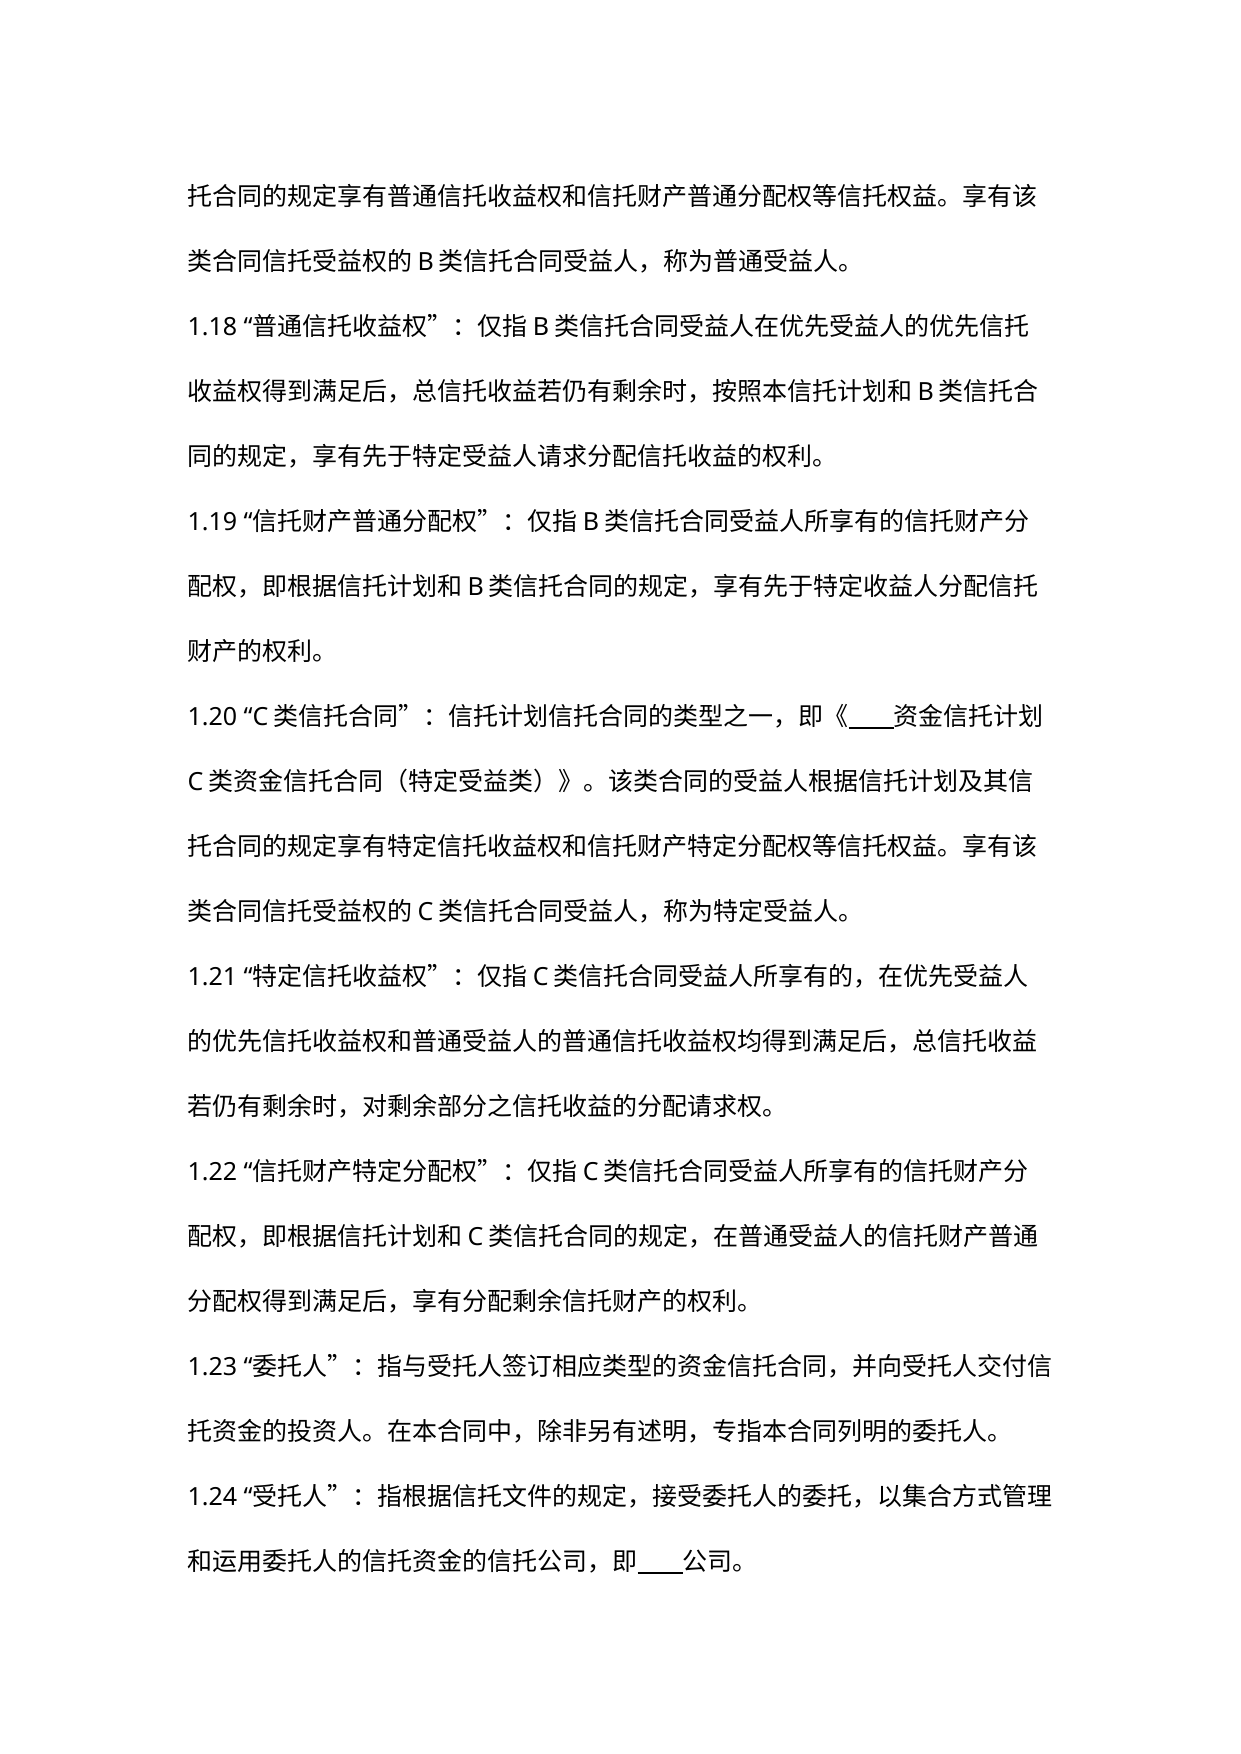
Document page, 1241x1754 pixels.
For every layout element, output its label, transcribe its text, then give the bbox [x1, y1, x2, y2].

text 1.24 “受托人”：指根据信托文件的规定，接受委托人的委托，以集合方式管理和运用委托人的信托资金的信托公司，即 公司。 [187, 1462, 1053, 1592]
text 1.21 “特定信托收益权”：仅指C类信托合同受益人所享有的，在优先受益人的优先信托收益权和普通受益人的普通信托收益权均得到满足后，总信托收益若仍有剩余时，对剩余部分之信托收益的分配请求权。 [187, 942, 1053, 1137]
text 1.18 “普通信托收益权”：仅指B类信托合同受益人在优先受益人的优先信托收益权得到满足后，总信托收益若仍有剩余时，按照本信托计划和B类信托合同的规定，享有先于特定受益人请求分配信托收益的权利。 [187, 292, 1053, 487]
text 1.20 “C类信托合同”：信托计划信托合同的类型之一，即《 资金信托计划C类资金信托合同（特定受益类）》。该类合同的受益人根据信托计划及其信托合同的规定享有特定信托收益权和信托财产特定分配权等信托权益。享有该类合同信托受益权的C类信托合同受益人，称为特定受益人。 [187, 682, 1053, 942]
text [187, 162, 1053, 292]
text 1.22 “信托财产特定分配权”：仅指C类信托合同受益人所享有的信托财产分配权，即根据信托计划和C类信托合同的规定，在普通受益人的信托财产普通分配权得到满足后，享有分配剩余信托财产的权利。 [187, 1137, 1053, 1332]
text 1.23 “委托人”：指与受托人签订相应类型的资金信托合同，并向受托人交付信托资金的投资人。在本合同中，除非另有述明，专指本合同列明的委托人。 [187, 1332, 1053, 1462]
text 1.19 “信托财产普通分配权”：仅指B类信托合同受益人所享有的信托财产分配权，即根据信托计划和B类信托合同的规定，享有先于特定收益人分配信托财产的权利。 [187, 487, 1053, 682]
